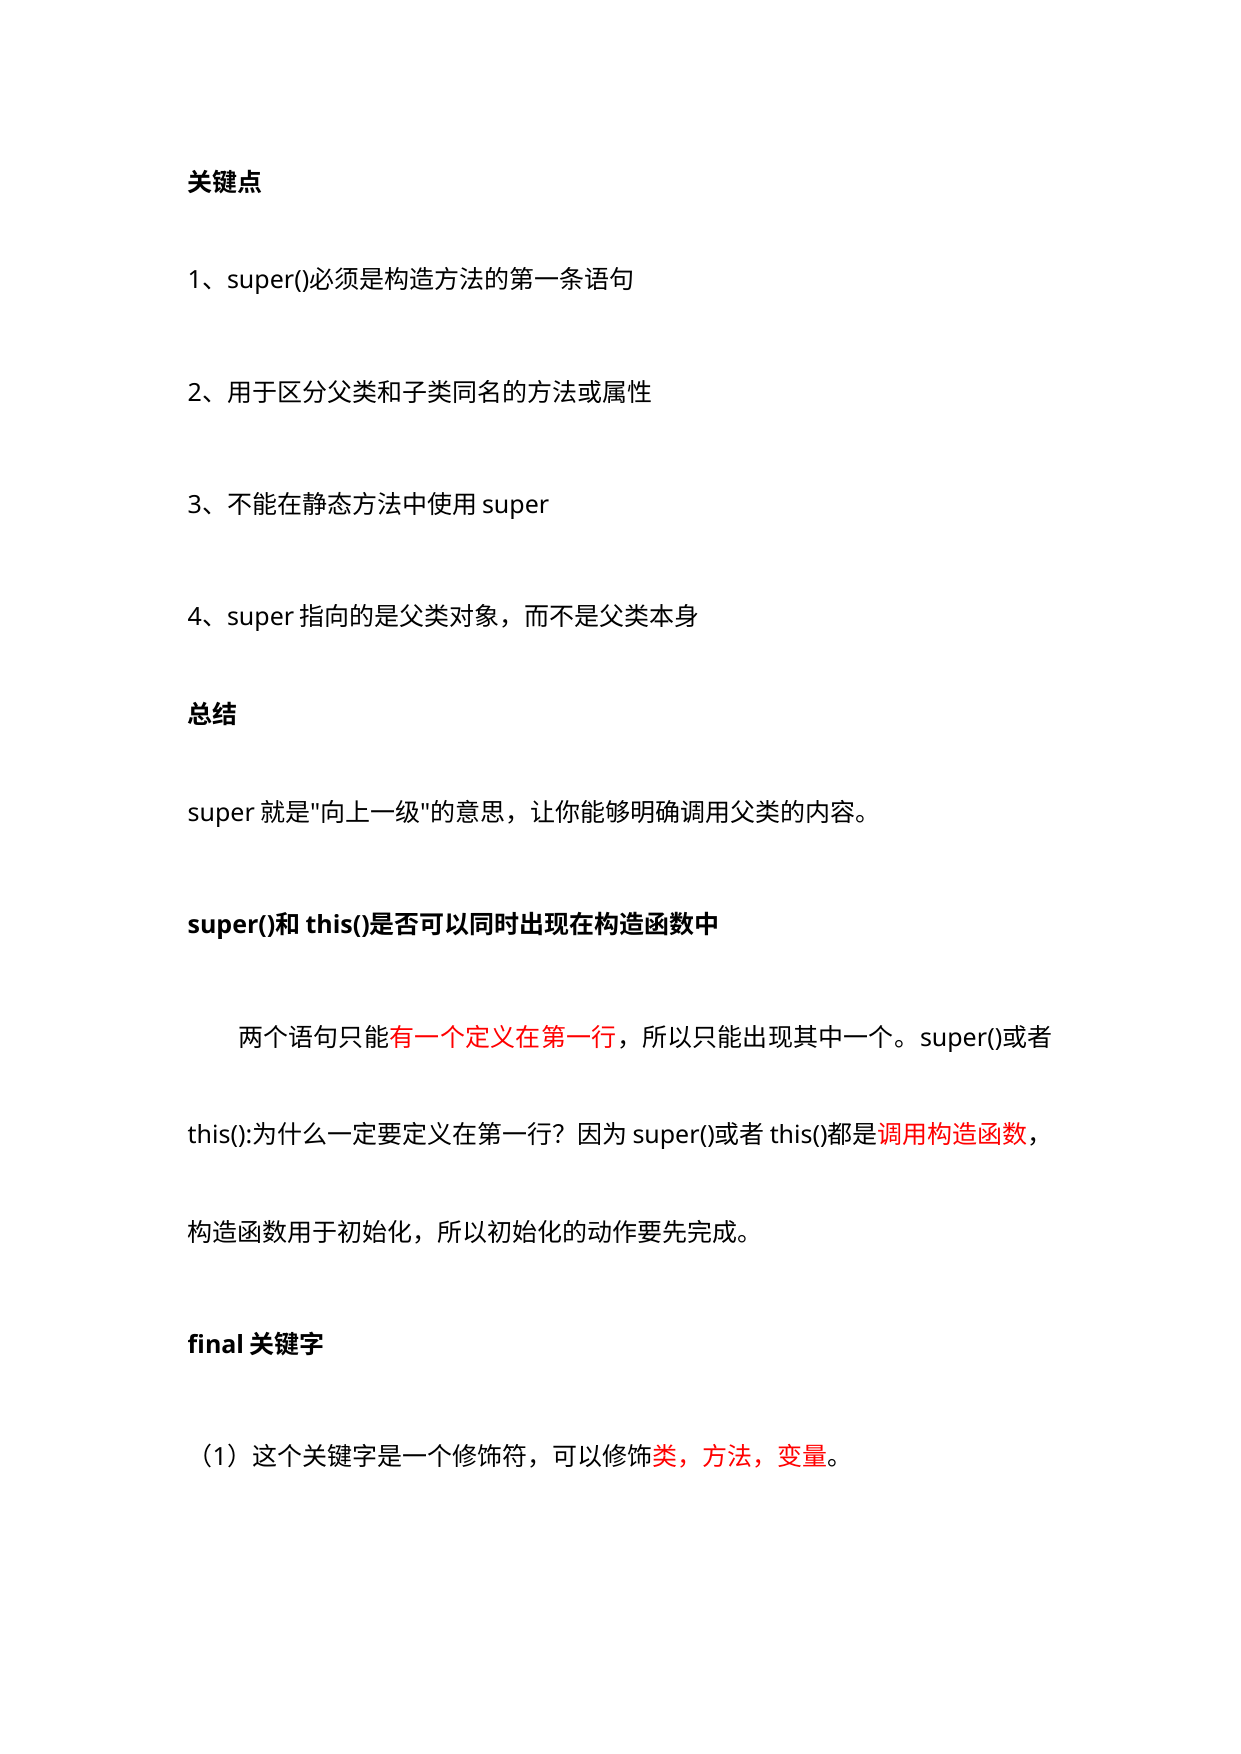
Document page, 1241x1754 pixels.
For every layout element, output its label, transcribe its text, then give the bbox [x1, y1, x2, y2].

subtitle final关键字 [187, 1310, 1053, 1375]
text 2、用于区分父类和子类同名的方法或属性 [187, 358, 1053, 423]
text 1、super()必须是构造方法的第一条语句 [187, 246, 1053, 311]
subtitle 总结 [187, 695, 1053, 731]
text 3、不能在静态方法中使用super [187, 470, 1053, 535]
text 两个语句只能有一个定义在第一行，所以只能出现其中一个。super()或者this():为什么一定要定义在第一行？因为super()或者this()都是调用构造函数，构造函数用于初始化，所以初始化的动作要先完成。 [187, 1003, 1053, 1263]
subtitle 关键点 [187, 162, 1053, 198]
text 4、super指向的是父类对象，而不是父类本身 [187, 582, 1053, 647]
text super就是"向上一级"的意思，让你能够明确调用父类的内容。 [187, 778, 1053, 843]
subtitle super()和this()是否可以同时出现在构造函数中 [187, 891, 1053, 956]
text （1）这个关键字是一个修饰符，可以修饰类，方法，变量。 [187, 1422, 1053, 1487]
